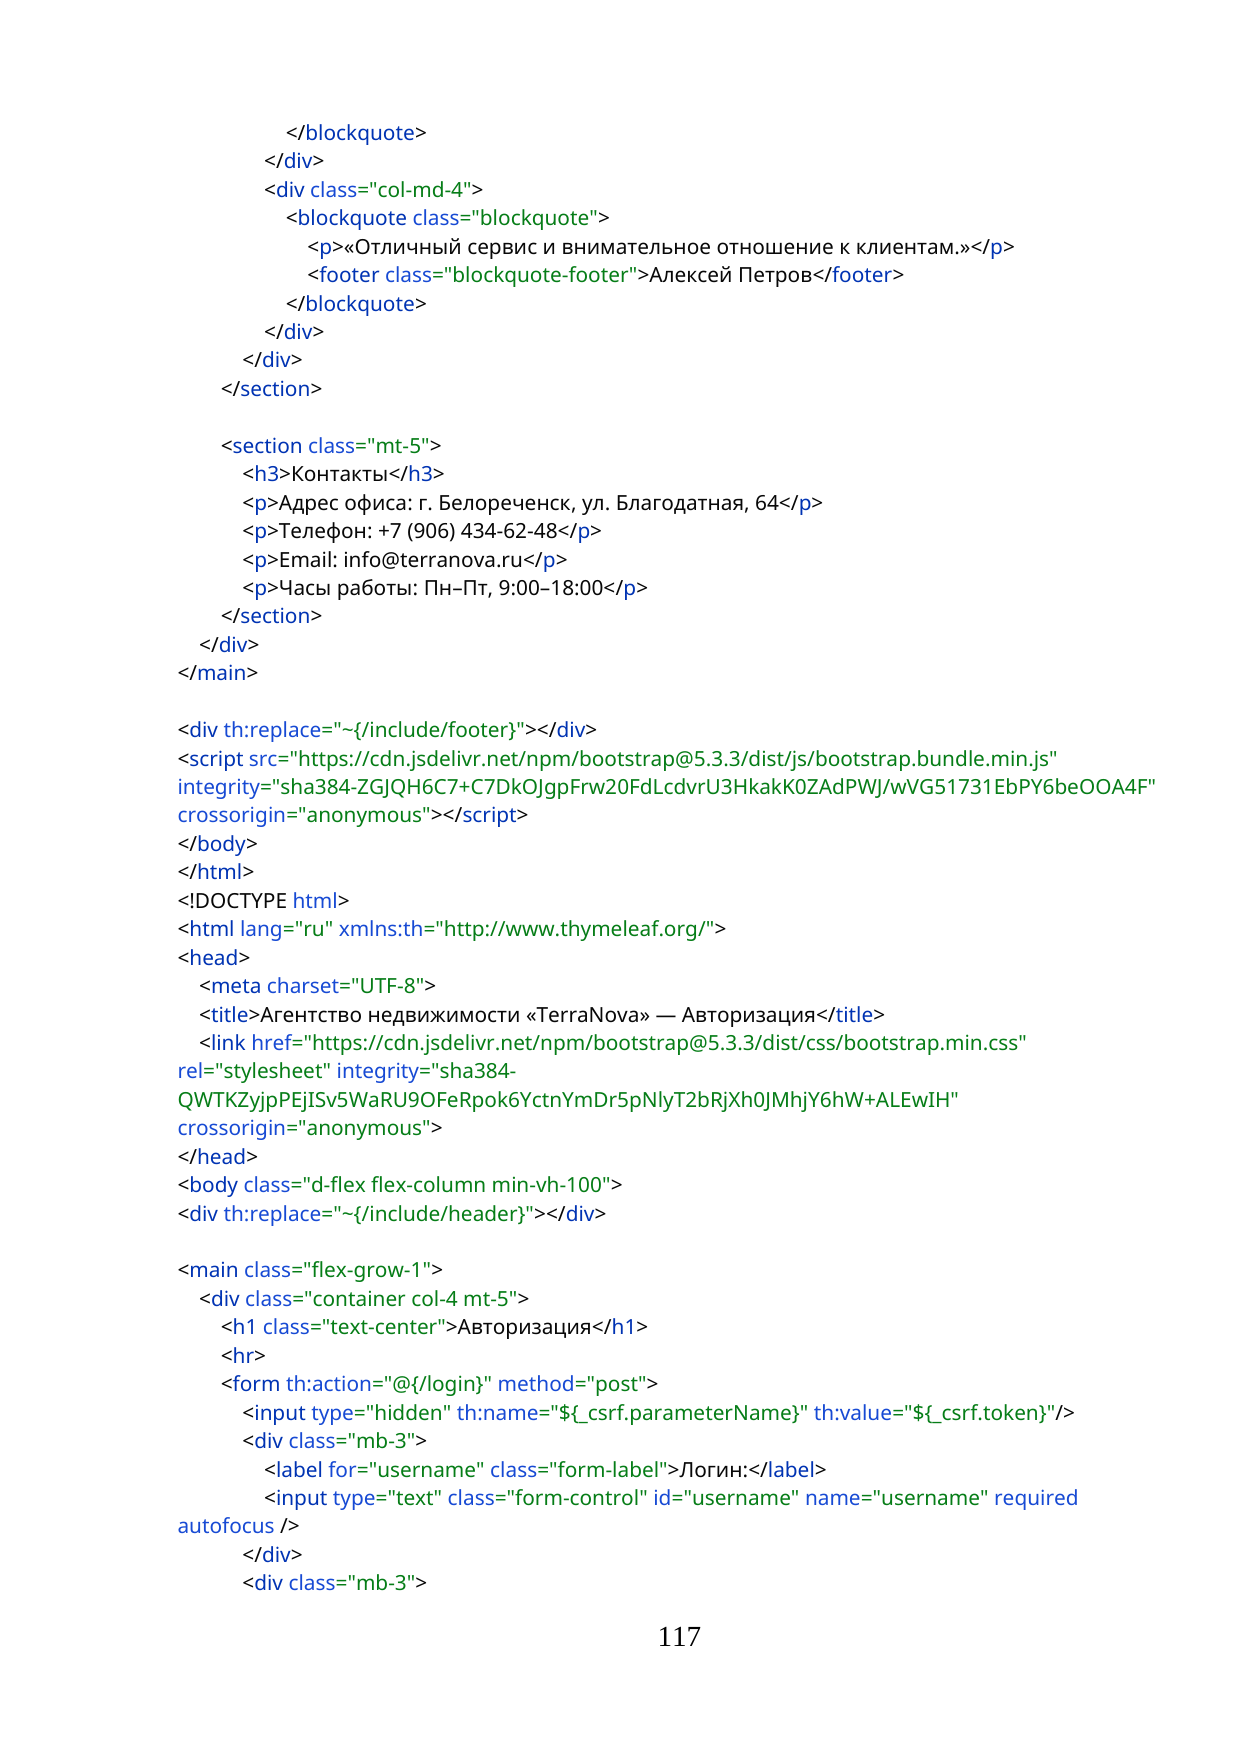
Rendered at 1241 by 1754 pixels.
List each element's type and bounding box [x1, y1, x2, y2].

text [177, 886, 1181, 1597]
text [177, 118, 1181, 886]
